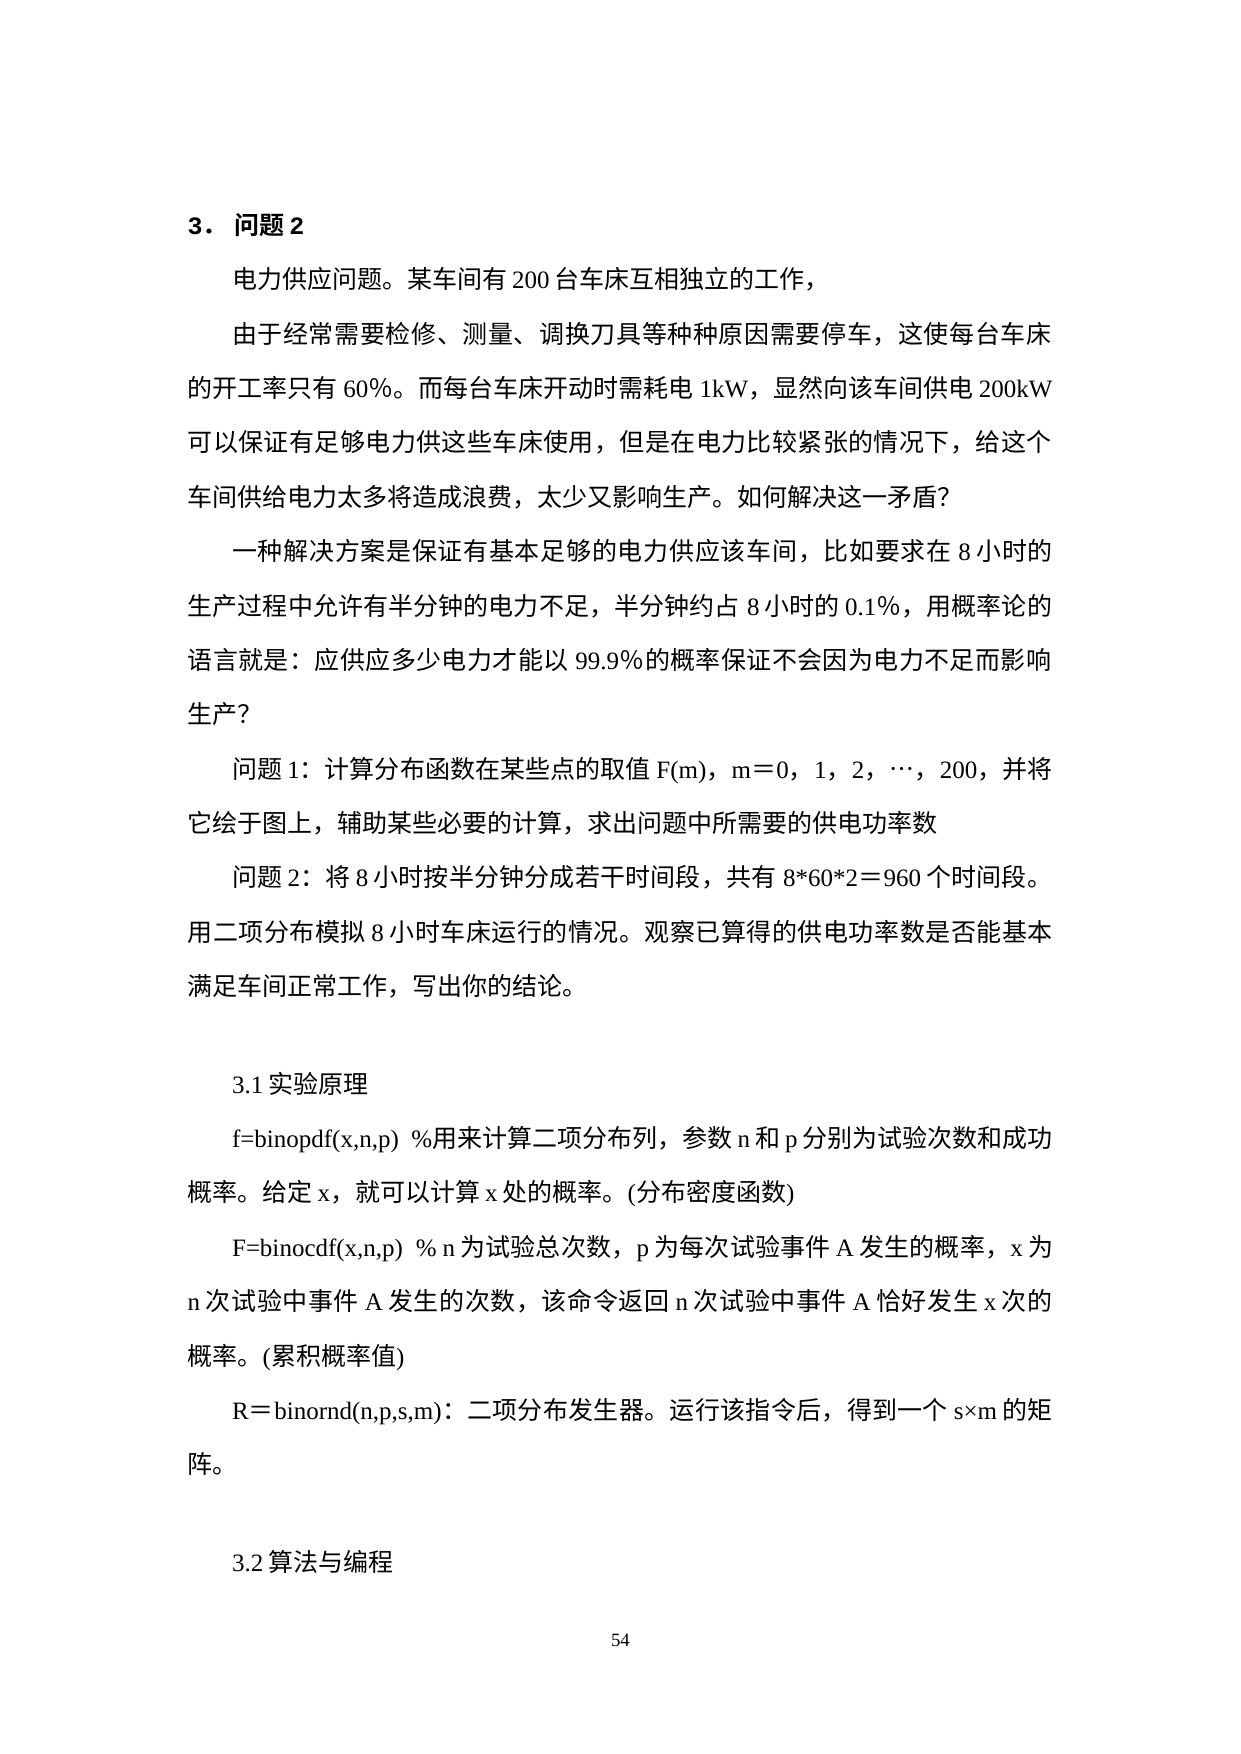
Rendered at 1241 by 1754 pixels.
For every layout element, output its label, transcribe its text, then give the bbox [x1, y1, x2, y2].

list F=binocdf(x,n,p) % n为试验总次数，p为每次试验事件A发生的概率，x为n次试验中事件A发生的次数，该命令返回n次试验中事件A恰好发生x次的概率。(累积概率值) [187, 1227, 1053, 1372]
list 电力供应问题。某车间有200台车床互相独立的工作， [187, 260, 1053, 296]
list 问题2 [187, 205, 1053, 242]
list R＝binornd(n,p,s,m)：二项分布发生器。运行该指令后，得到一个s×m的矩阵。 [187, 1390, 1053, 1481]
list 一种解决方案是保证有基本足够的电力供应该车间，比如要求在8小时的生产过程中允许有半分钟的电力不足，半分钟约占8小时的0.1％，用概率论的语言就是：应供应多少电力才能以99.9％的概率保证不会因为电力不足而影响生产？ [187, 532, 1053, 731]
list 问题1：计算分布函数在某些点的取值F(m)，m＝0，1，2，…，200，并将它绘于图上，辅助某些必要的计算，求出问题中所需要的供电功率数 [187, 749, 1053, 840]
list 问题2：将8小时按半分钟分成若干时间段，共有8*60*2＝960个时间段。用二项分布模拟8小时车床运行的情况。观察已算得的供电功率数是否能基本满足车间正常工作，写出你的结论。 [187, 858, 1053, 1003]
list 由于经常需要检修、测量、调换刀具等种种原因需要停车，这使每台车床的开工率只有60％。而每台车床开动时需耗电1kW，显然向该车间供电200kW可以保证有足够电力供这些车床使用，但是在电力比较紧张的情况下，给这个车间供给电力太多将造成浪费，太少又影响生产。如何解决这一矛盾？ [187, 314, 1053, 513]
list 3.1实验原理 [187, 1064, 1053, 1100]
list 3.2算法与编程 [187, 1542, 1053, 1578]
list f=binopdf(x,n,p) %用来计算二项分布列，参数n和p分别为试验次数和成功概率。给定x，就可以计算x处的概率。(分布密度函数) [187, 1118, 1053, 1209]
